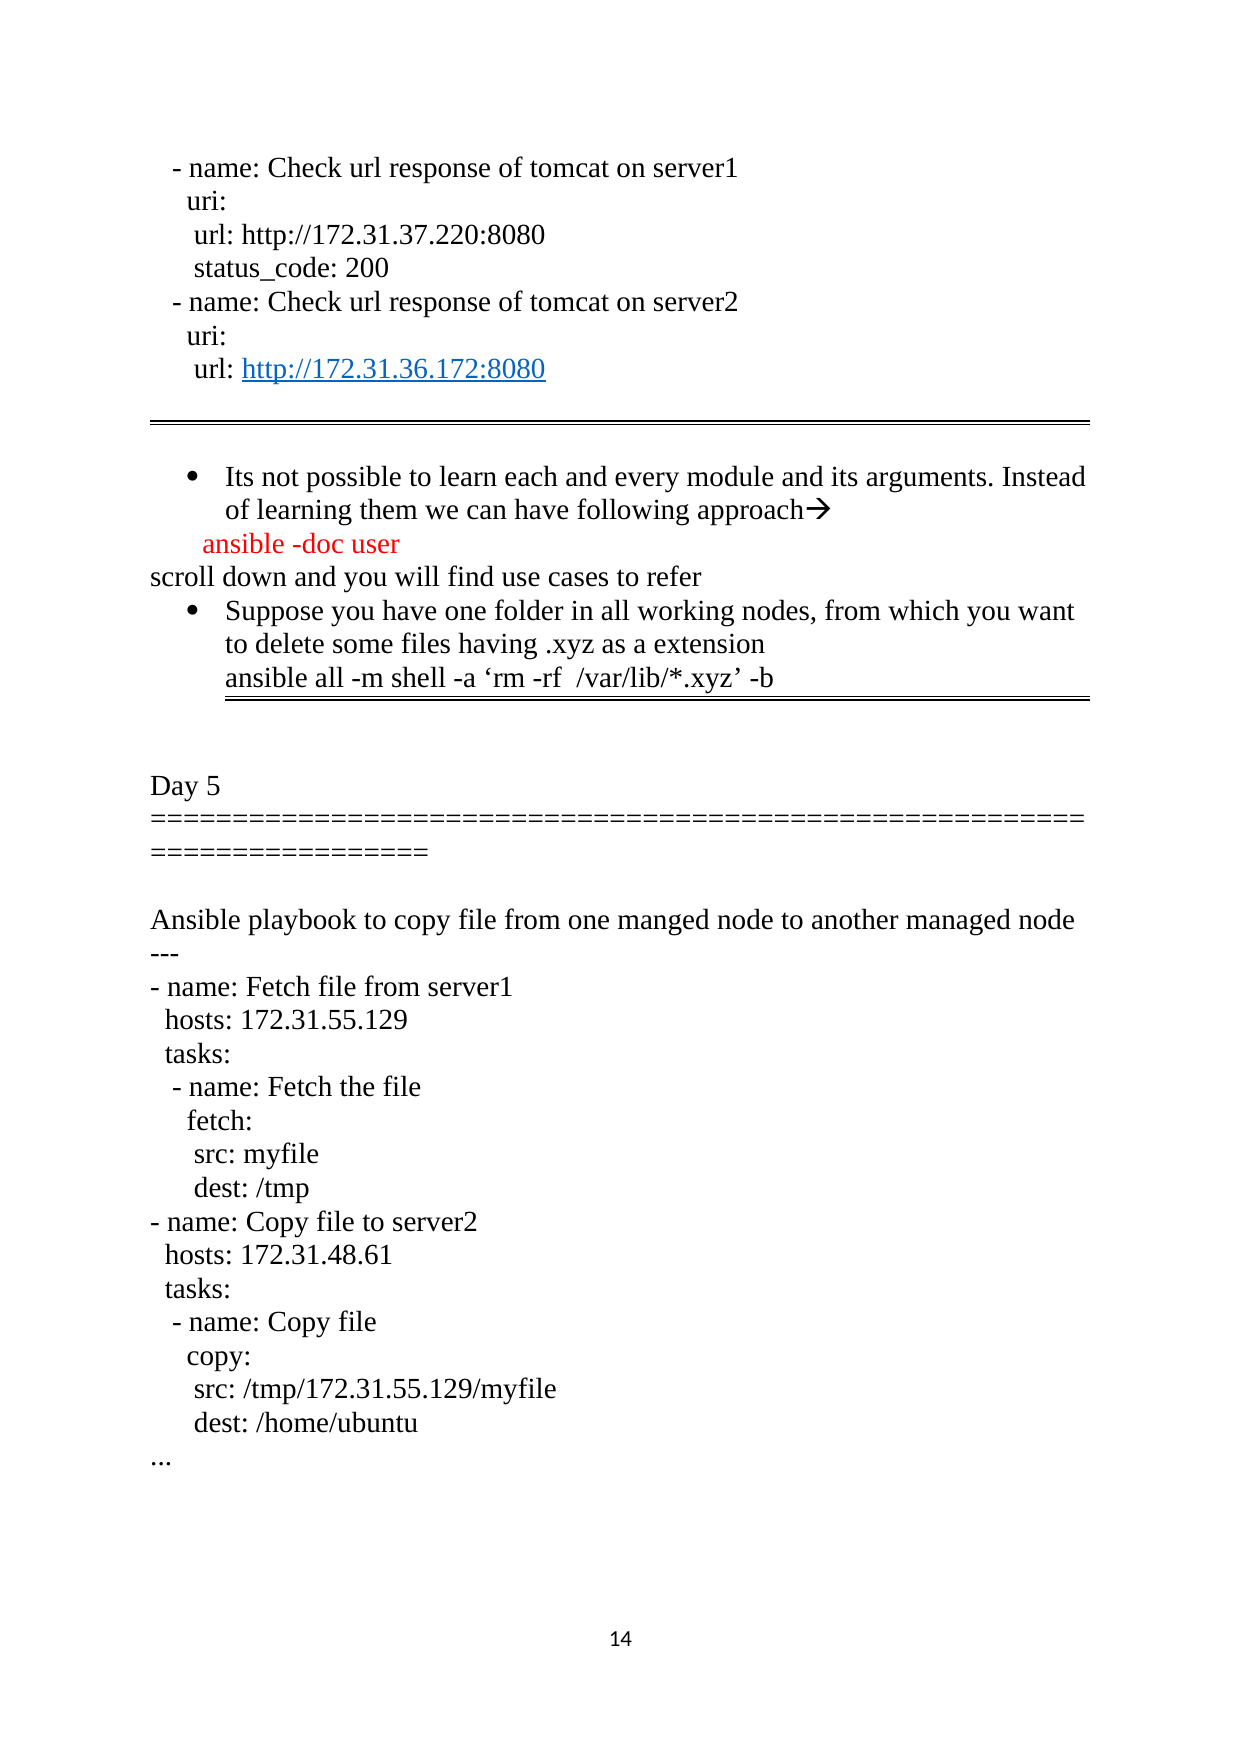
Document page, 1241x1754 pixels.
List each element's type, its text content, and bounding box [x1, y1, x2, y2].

text copy: [150, 1338, 1090, 1371]
text dest: /tmp [150, 1170, 1090, 1204]
text - name: Copy file [150, 1304, 1090, 1338]
text --- [150, 935, 1090, 969]
text tasks: [150, 1036, 1090, 1069]
text dest: /home/ubuntu [150, 1405, 1090, 1438]
text - name: Fetch the file [150, 1069, 1090, 1103]
list Its not possible to learn each and every module and its arguments. Instead of learning them we can have following approach [187, 459, 1090, 526]
text uri: [150, 183, 1090, 217]
text - name: Check url response of tomcat on server1 [150, 150, 1090, 183]
text scroll down and you will find use cases to refer [150, 559, 1090, 593]
text - name: Fetch file from server1 [150, 969, 1090, 1002]
text tasks: [150, 1271, 1090, 1304]
text url: http://172.31.36.172:8080 [150, 351, 1090, 385]
list ansible all -m shell -a ‘rm -rf /var/lib/*.xyz’ -b [225, 660, 1090, 696]
text fetch: [150, 1103, 1090, 1137]
list Suppose you have one folder in all working nodes, from which you want to delete some files having .xyz as a extension [187, 593, 1090, 660]
text uri: [150, 318, 1090, 351]
text - name: Check url response of tomcat on server2 [150, 284, 1090, 318]
text ... [150, 1438, 1090, 1472]
text url: http://172.31.37.220:8080 [150, 217, 1090, 251]
text ========================================================================== [150, 801, 1090, 868]
text status_code: 200 [150, 251, 1090, 284]
text - name: Copy file to server2 [150, 1204, 1090, 1237]
text hosts: 172.31.55.129 [150, 1002, 1090, 1036]
text ansible -doc user [187, 526, 1090, 559]
text src: myfile [150, 1137, 1090, 1170]
text src: /tmp/172.31.55.129/myfile [150, 1371, 1090, 1405]
text hosts: 172.31.48.61 [150, 1237, 1090, 1271]
text Day 5 [150, 768, 1090, 801]
text Ansible playbook to copy file from one manged node to another managed node [150, 902, 1090, 935]
